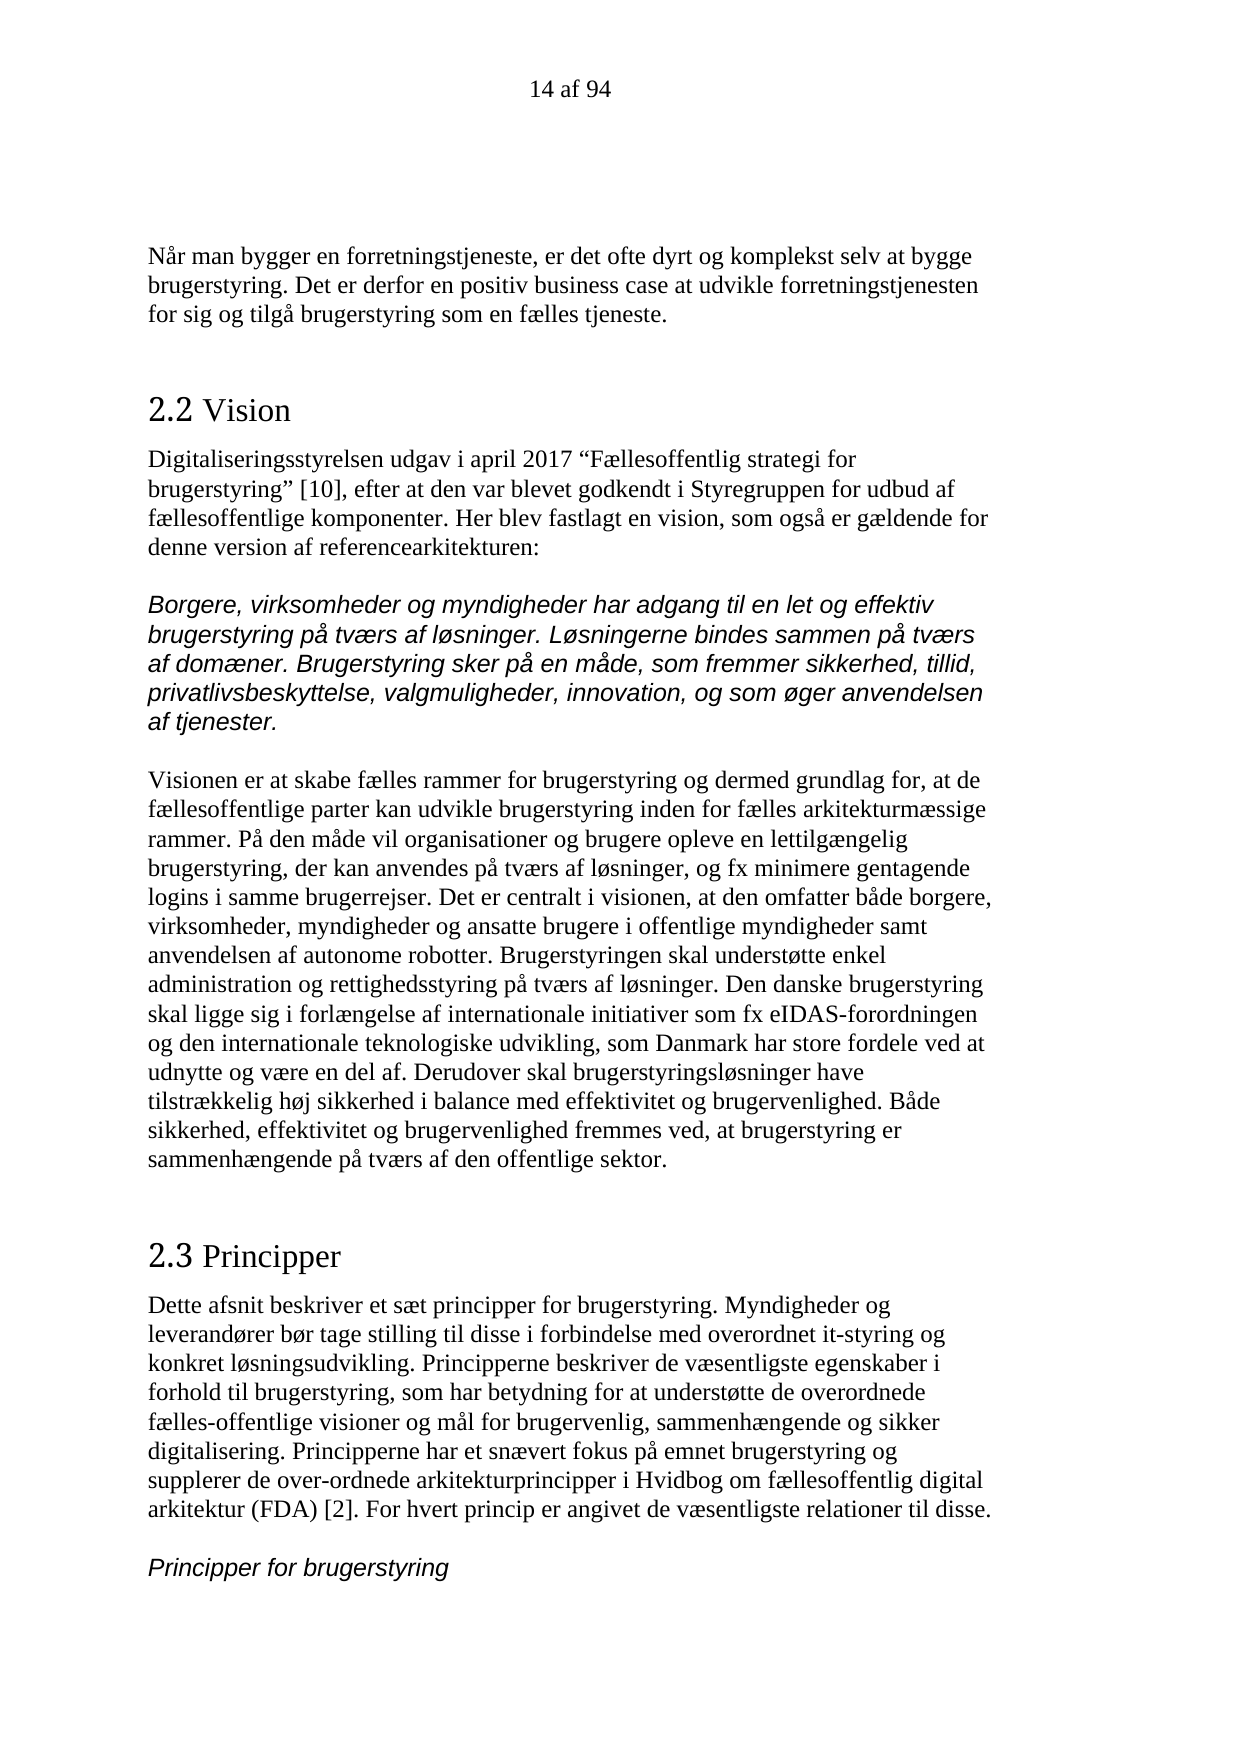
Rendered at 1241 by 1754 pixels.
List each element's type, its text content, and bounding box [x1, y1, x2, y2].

text Visionen er at skabe fælles rammer for brugerstyring og dermed grundlag for, at de fællesoffentlige parter kan udvikle brugerstyring inden for fælles arkitekturmæssige rammer. På den måde vil organisationer og brugere opleve en lettilgængelig brugerstyring, der kan anvendes på tværs af løsninger, og fx minimere gentagende logins i samme brugerrejser. Det er centralt i visionen, at den omfatter både borgere, virksomheder, myndigheder og ansatte brugere i offentlige myndigheder samt anvendelsen af autonome robotter. Brugerstyringen skal understøtte enkel administration og rettighedsstyring på tværs af løsninger. Den danske brugerstyring skal ligge sig i forlængelse af internationale initiativer som fx eIDAS-forordningen og den internationale teknologiske udvikling, som Danmark har store fordele ved at udnytte og være en del af. Derudover skal brugerstyringsløsninger have tilstrækkelig høj sikkerhed i balance med effektivitet og brugervenlighed. Både sikkerhed, effektivitet og brugervenlighed fremmes ved, at brugerstyring er sammenhængende på tværs af den offentlige sektor. [148, 765, 992, 1173]
text Når man bygger en forretningstjeneste, er det ofte dyrt og komplekst selv at bygge brugerstyring. Det er derfor en positiv business case at udvikle forretningstjenesten for sig og tilgå brugerstyring som en fælles tjeneste. [148, 240, 992, 328]
text Principper for brugerstyring [148, 1552, 992, 1581]
text Dette afsnit beskriver et sæt principper for brugerstyring. Myndigheder og leverandører bør tage stilling til disse i forbindelse med overordnet it-styring og konkret løsningsudvikling. Principperne beskriver de væsentligste egenskaber i forhold til brugerstyring, som har betydning for at understøtte de overordnede fælles-offentlige visioner og mål for brugervenlig, sammenhængende og sikker digitalisering. Principperne har et snævert fokus på emnet brugerstyring og supplerer de over-ordnede arkitekturprincipper i Hvidbog om fællesoffentlig digital arkitektur (FDA) [2]. For hvert princip er angivet de væsentligste relationer til disse. [148, 1289, 992, 1523]
text Digitaliseringsstyrelsen udgav i april 2017 “Fællesoffentlig strategi for brugerstyring” [10], efter at den var blevet godkendt i Styregruppen for udbud af fællesoffentlige komponenter. Her blev fastlagt en vision, som også er gældende for denne version af referencearkitekturen: [148, 444, 992, 561]
text Borgere, virksomheder og myndigheder har adgang til en let og effektiv brugerstyring på tværs af løsninger. Løsningerne bindes sammen på tværs af domæner. Brugerstyring sker på en måde, som fremmer sikkerhed, tillid, privatlivsbeskyttelse, valgmuligheder, innovation, og som øger anvendelsen af tjenester. [148, 590, 992, 736]
subtitle Principper [148, 1232, 992, 1277]
subtitle Vision [148, 386, 992, 432]
